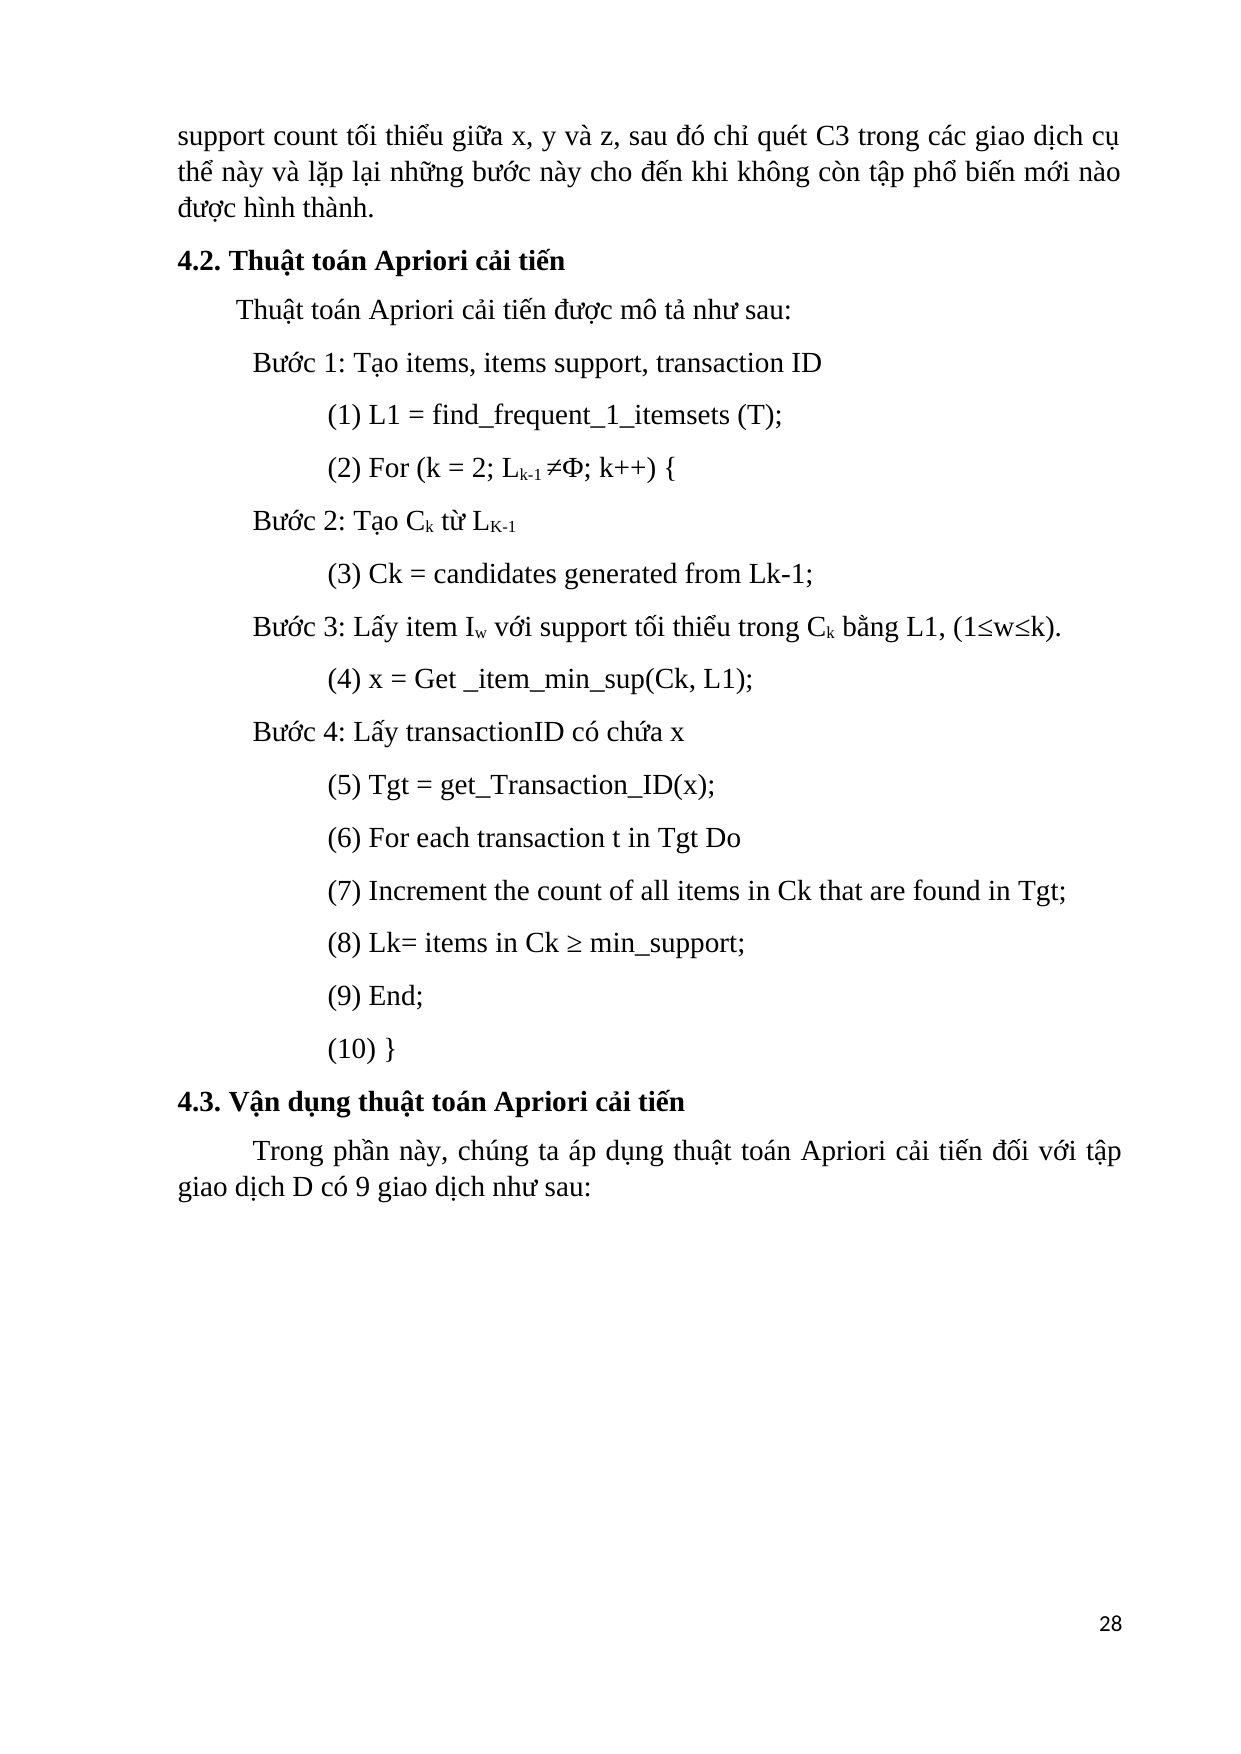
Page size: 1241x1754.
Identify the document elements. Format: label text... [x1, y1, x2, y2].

text Bước 4: Lấy transactionID có chứa x [177, 714, 1122, 748]
text Bước 1: Tạo items, items support, transaction ID [177, 345, 1122, 378]
text (1) L1 = find_frequent_1_itemsets (T); [252, 397, 1122, 431]
text Bước 2: Tạo Ck từ LK-1 [177, 503, 1122, 537]
text (6) For each transaction t in Tgt Do [252, 820, 1122, 853]
text (8) Lk= items in Ck ≥ min_support; [252, 926, 1122, 959]
text Bước 3: Lấy item Iw với support tối thiểu trong Ck bằng L1, (1≤w≤k). [177, 609, 1122, 642]
text (5) Tgt = get_Transaction_ID(x); [252, 767, 1122, 801]
subtitle 4.3. Vận dụng thuật toán Apriori cải tiến [177, 1084, 1122, 1118]
text (2) For (k = 2; Lk-1 ≠Φ; k++) { [252, 450, 1122, 484]
subtitle 4.2. Thuật toán Apriori cải tiến [177, 243, 1122, 277]
text (9) End; [252, 978, 1122, 1012]
text Trong phần này, chúng ta áp dụng thuật toán Apriori cải tiến đối với tập giao dịch D có 9 giao dịch như sau: [177, 1133, 1122, 1202]
text (10) } [252, 1031, 1122, 1065]
text Thuật toán Apriori cải tiến được mô tả như sau: [177, 292, 1122, 325]
text (4) x = Get _item_min_sup(Ck, L1); [252, 662, 1122, 695]
text (7) Increment the count of all items in Ck that are found in Tgt; [252, 873, 1122, 906]
text (3) Ck = candidates generated from Lk-1; [252, 556, 1122, 589]
